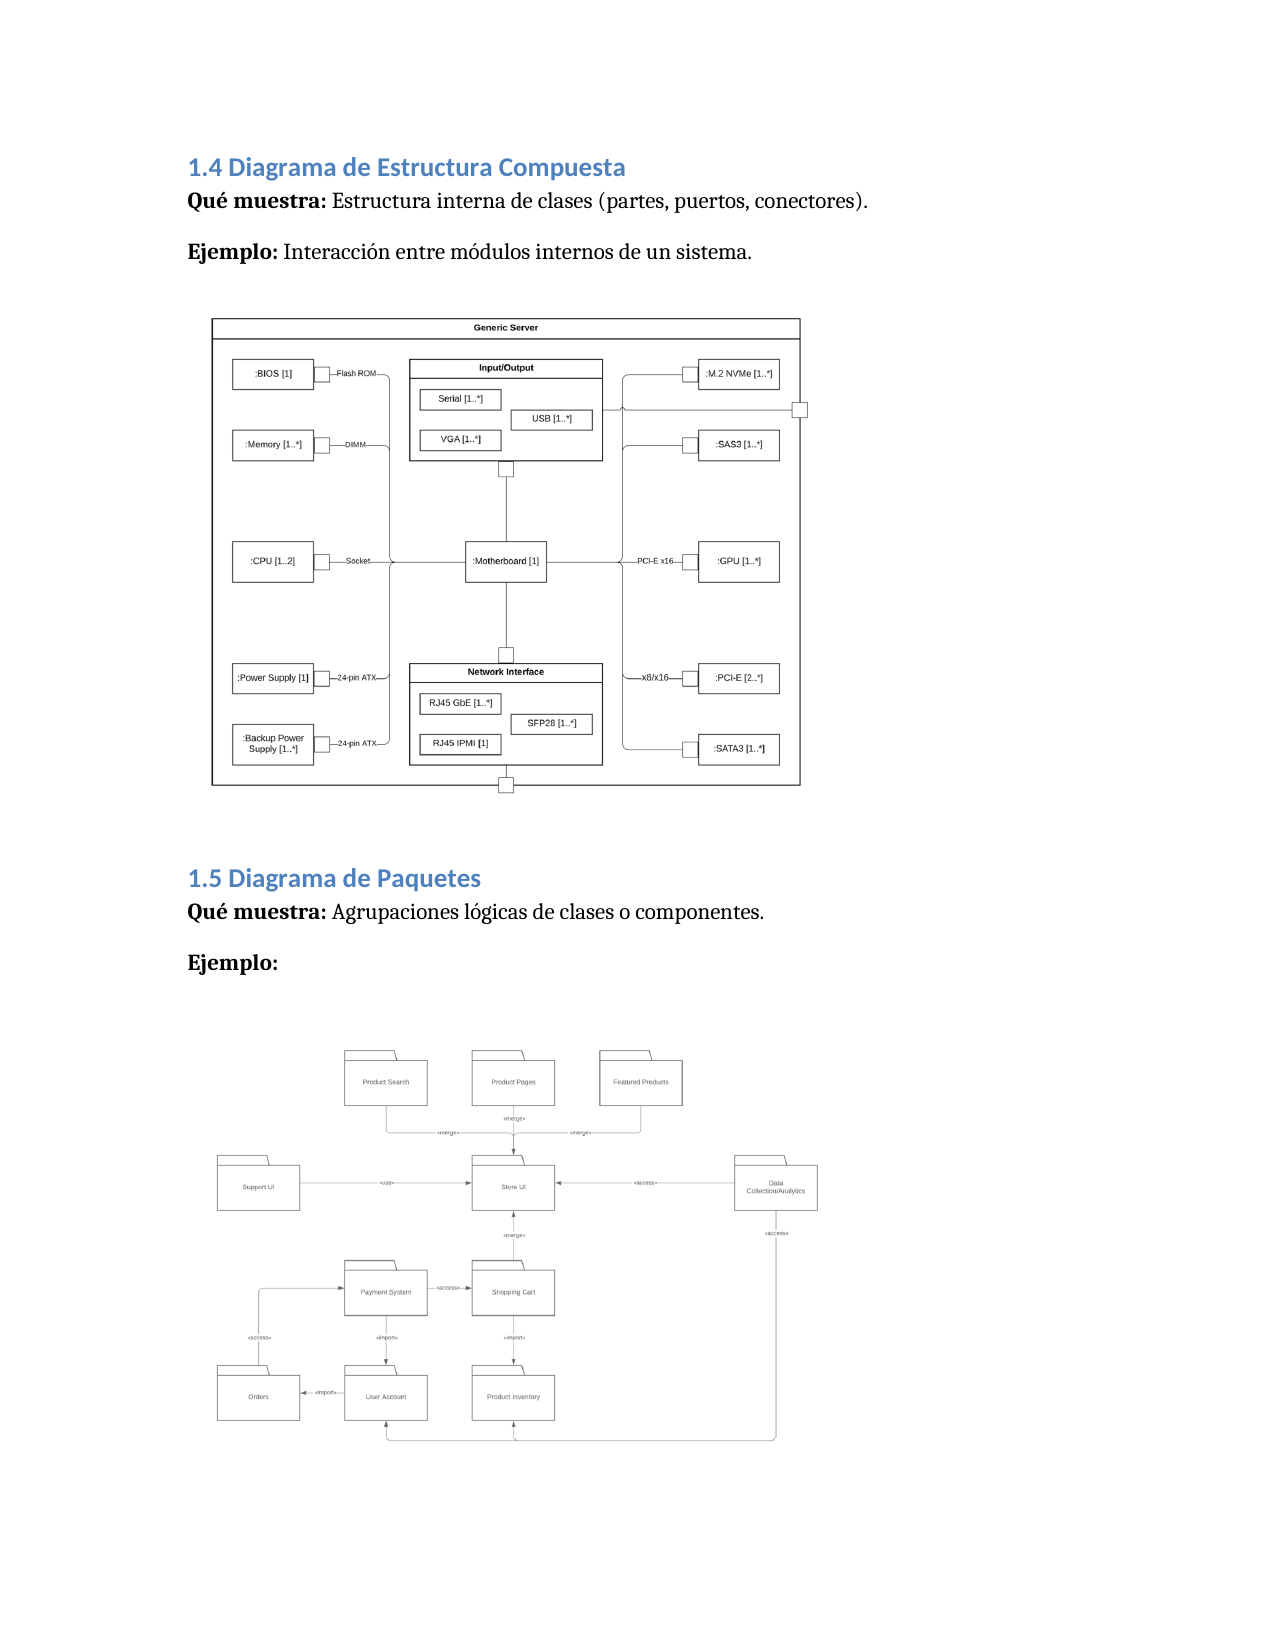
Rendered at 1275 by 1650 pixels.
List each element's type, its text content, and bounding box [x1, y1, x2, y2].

subtitle 1.4 Diagrama de Estructura Compuesta [187, 150, 1087, 183]
picture [187, 290, 824, 814]
text Ejemplo: Interacción entre módulos internos de un sistema. [187, 239, 1087, 265]
text Qué muestra: Estructura interna de clases (partes, puertos, conectores). [187, 188, 1087, 214]
text Ejemplo: [187, 950, 1087, 976]
picture [187, 1000, 847, 1478]
text Qué muestra: Agrupaciones lógicas de clases o componentes. [187, 899, 1087, 925]
subtitle 1.5 Diagrama de Paquetes [187, 861, 1087, 894]
